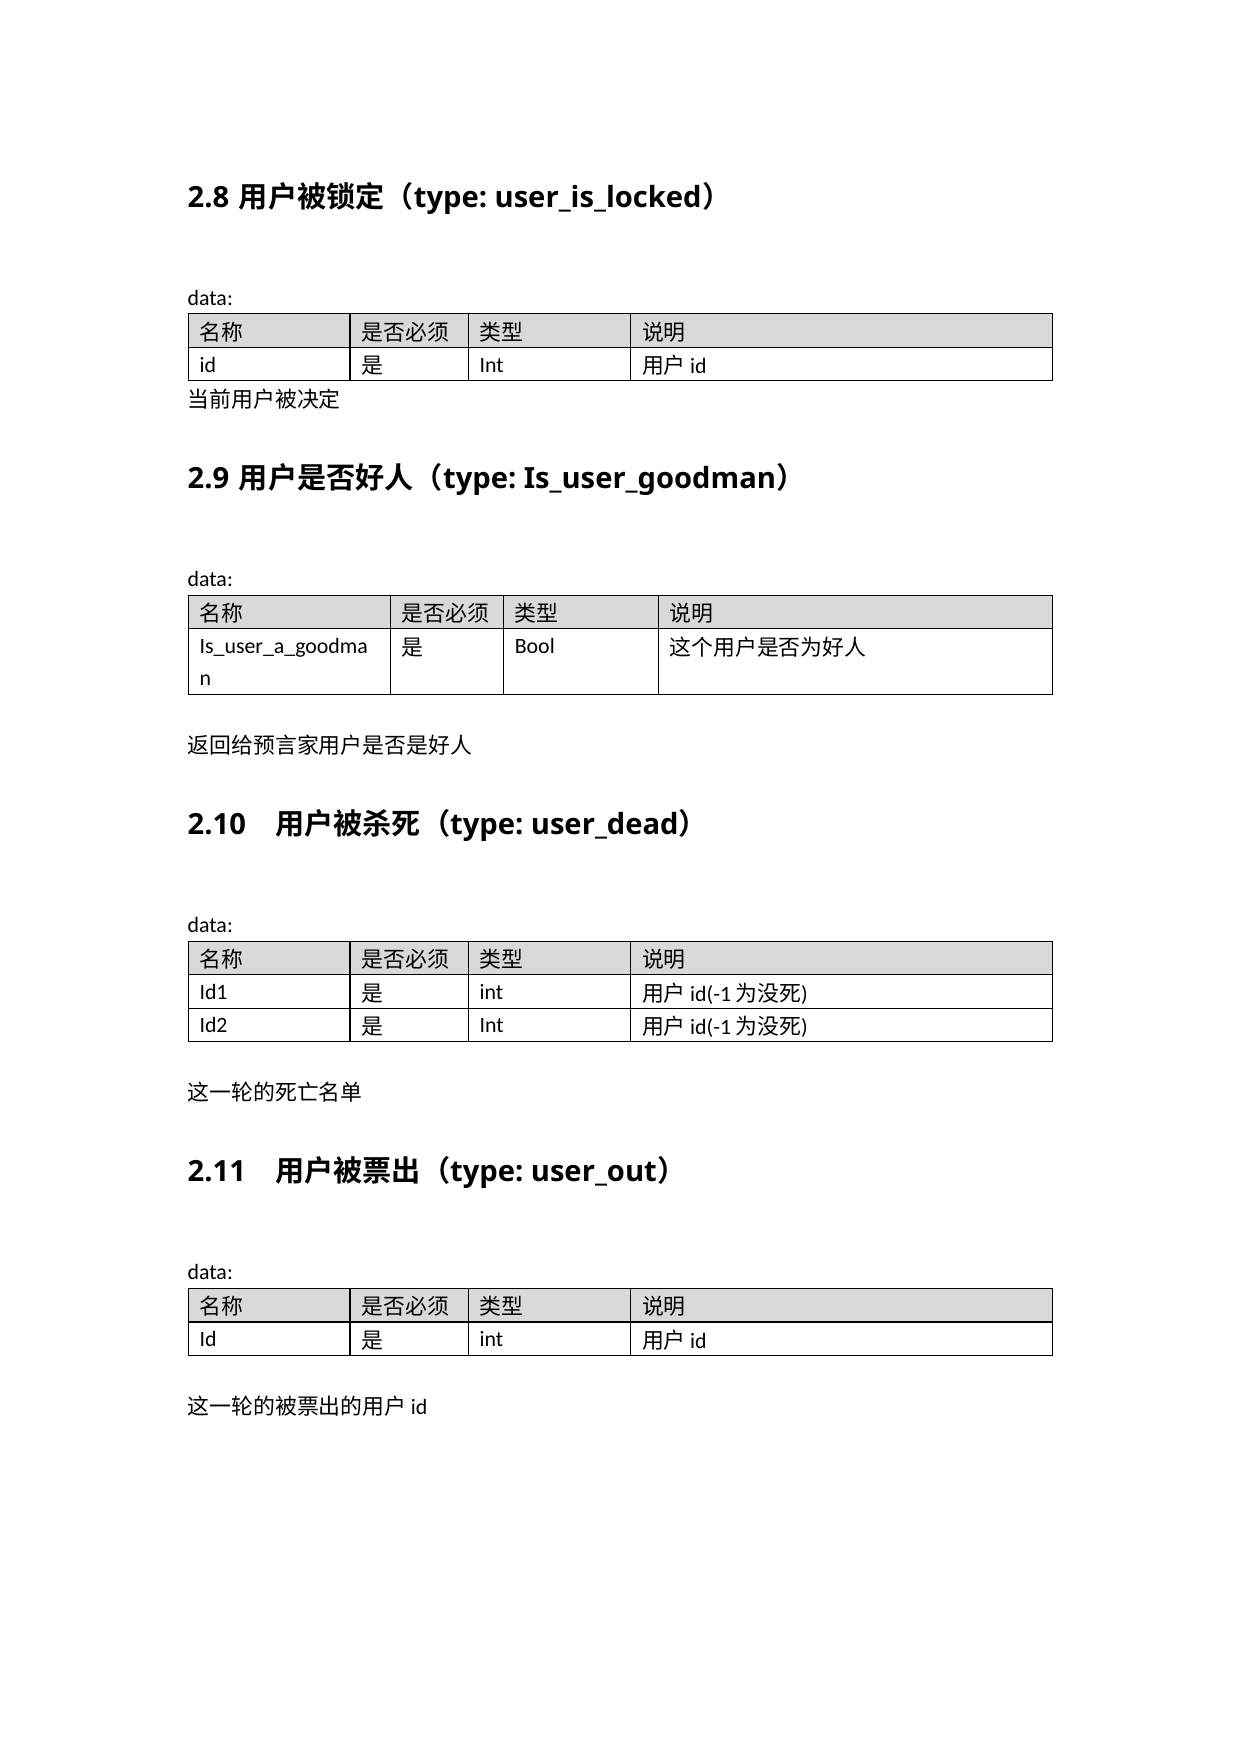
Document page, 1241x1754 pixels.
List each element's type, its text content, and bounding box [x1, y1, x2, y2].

text data: [187, 281, 1053, 313]
table_cell int [469, 1323, 630, 1355]
table_cell id [189, 348, 349, 380]
text 当前用户被决定 [187, 381, 1053, 414]
table_header 类型 [469, 942, 630, 974]
subtitle 用户被锁定（type: user_is_locked） [187, 162, 1053, 227]
table_header 说明 [631, 314, 1052, 347]
table_cell Bool [504, 629, 658, 694]
table_cell 是 [391, 629, 503, 694]
table_header 名称 [189, 942, 349, 974]
table_header 说明 [631, 942, 1052, 974]
table_cell Id1 [189, 975, 349, 1008]
table_header 是否必须 [351, 942, 468, 974]
table_cell 是 [351, 348, 468, 380]
table_cell Int [469, 1009, 630, 1041]
table_header 名称 [189, 596, 390, 628]
table_cell 这个用户是否为好人 [659, 629, 1052, 694]
table_cell Int [469, 348, 630, 380]
table_cell 用户id(-1为没死) [631, 975, 1052, 1008]
table_cell Id [189, 1323, 349, 1355]
table_header 类型 [504, 596, 658, 628]
text data: [187, 562, 1053, 594]
table_header 说明 [631, 1289, 1052, 1321]
text 这一轮的被票出的用户id [187, 1388, 1053, 1421]
table_header 是否必须 [391, 596, 503, 628]
table_header 说明 [659, 596, 1052, 628]
table_cell 用户id [631, 348, 1052, 380]
table_cell 是 [351, 1323, 468, 1355]
text data: [187, 908, 1053, 941]
subtitle 用户被票出（type: user_out） [187, 1136, 1053, 1201]
table_cell 是 [351, 1009, 468, 1041]
table_cell Is_user_a_goodman [189, 629, 390, 694]
table_header 名称 [189, 314, 349, 347]
table_header 类型 [469, 314, 630, 347]
table_header 名称 [189, 1289, 349, 1321]
subtitle 用户是否好人（type: Is_user_goodman） [187, 443, 1053, 508]
table_cell 用户id [631, 1323, 1052, 1355]
text 这一轮的死亡名单 [187, 1075, 1053, 1107]
text 返回给预言家用户是否是好人 [187, 728, 1053, 760]
table_cell 用户id(-1为没死) [631, 1009, 1052, 1041]
table_header 是否必须 [351, 1289, 468, 1321]
subtitle 用户被杀死（type: user_dead） [187, 789, 1053, 854]
table_cell 是 [351, 975, 468, 1008]
table_header 类型 [469, 1289, 630, 1321]
table_cell Id2 [189, 1009, 349, 1041]
text data: [187, 1255, 1053, 1288]
table_header 是否必须 [351, 314, 468, 347]
table_cell int [469, 975, 630, 1008]
